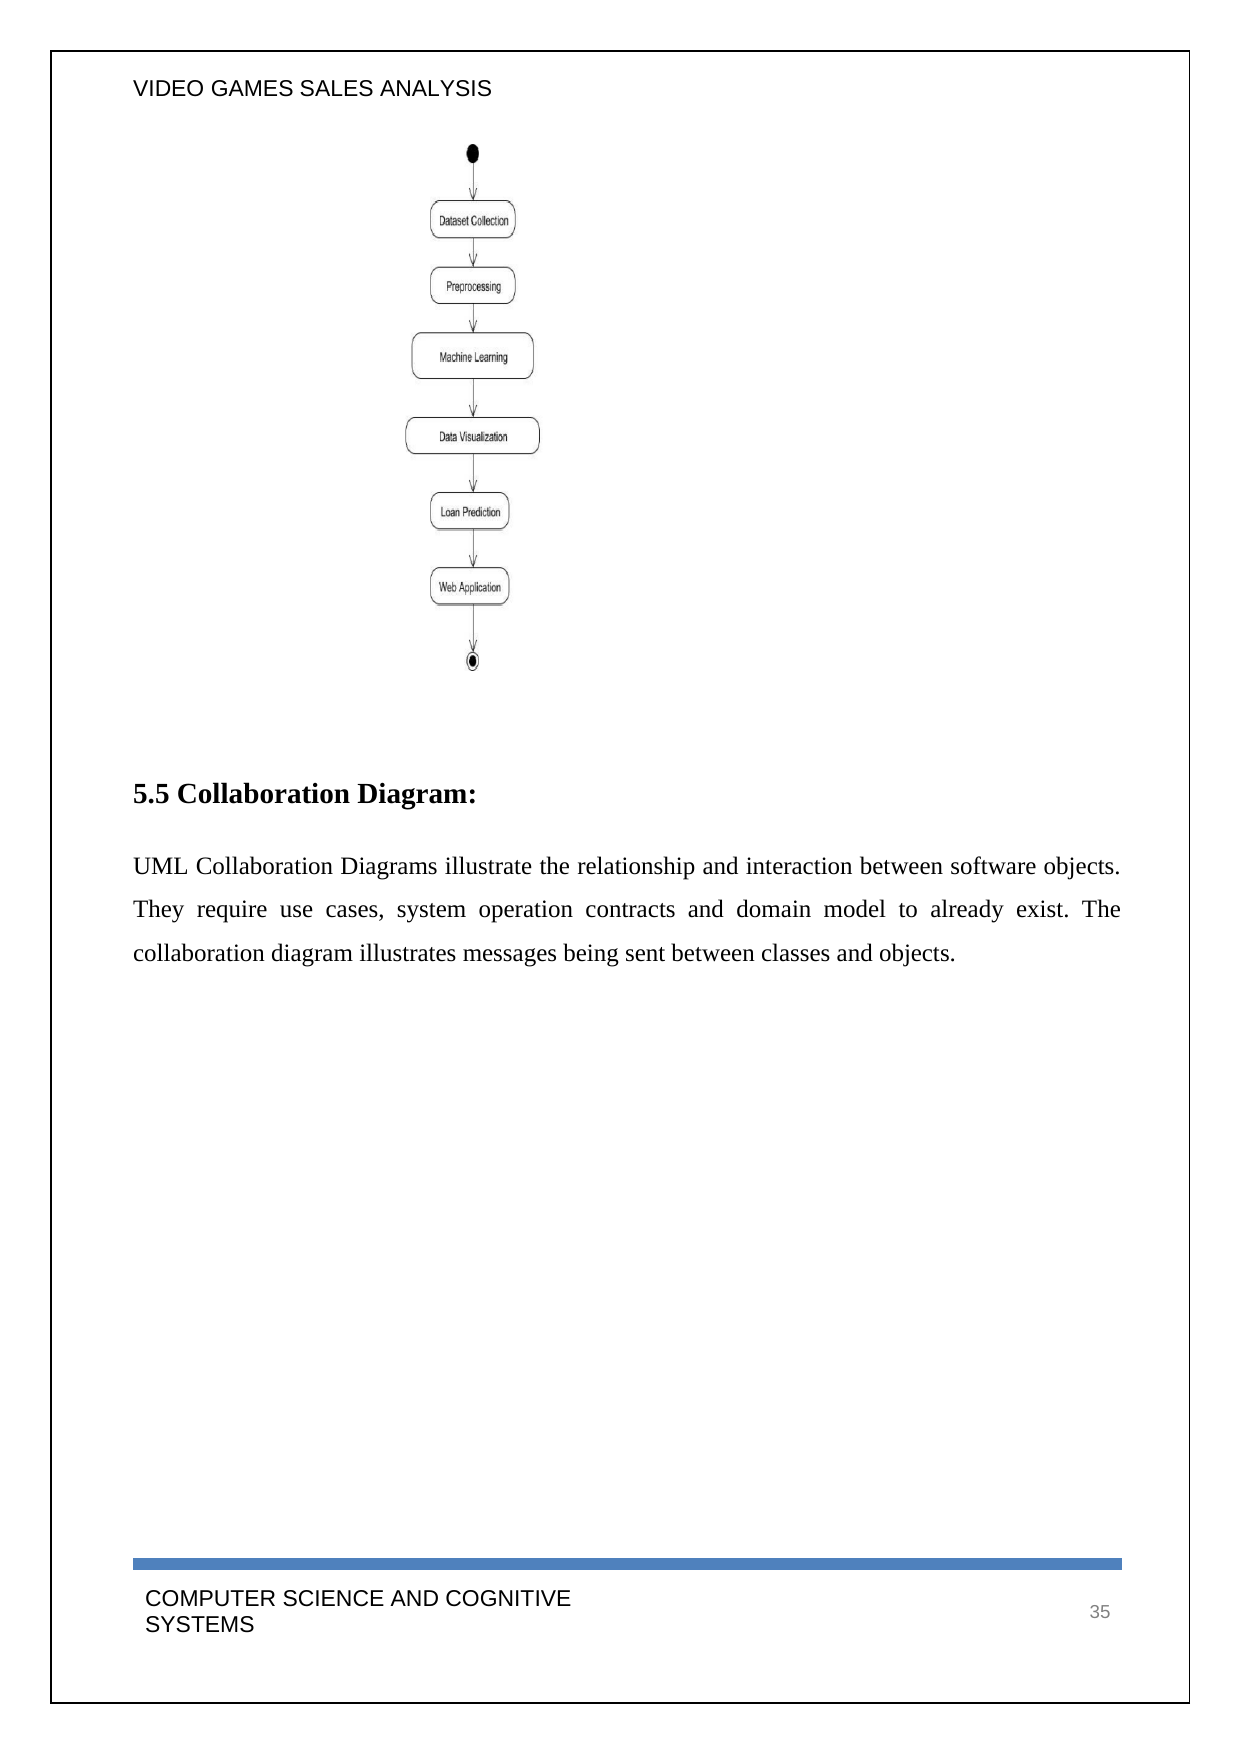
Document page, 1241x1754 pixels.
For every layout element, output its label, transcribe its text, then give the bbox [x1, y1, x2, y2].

text 5.5 Collaboration Diagram: [133, 776, 1122, 809]
picture [132, 127, 616, 738]
text UML Collaboration Diagrams illustrate the relationship and interaction between software objects. They require use cases, system operation contracts and domain model to already exist. The collaboration diagram illustrates messages being sent between classes and objects. [133, 851, 1122, 966]
